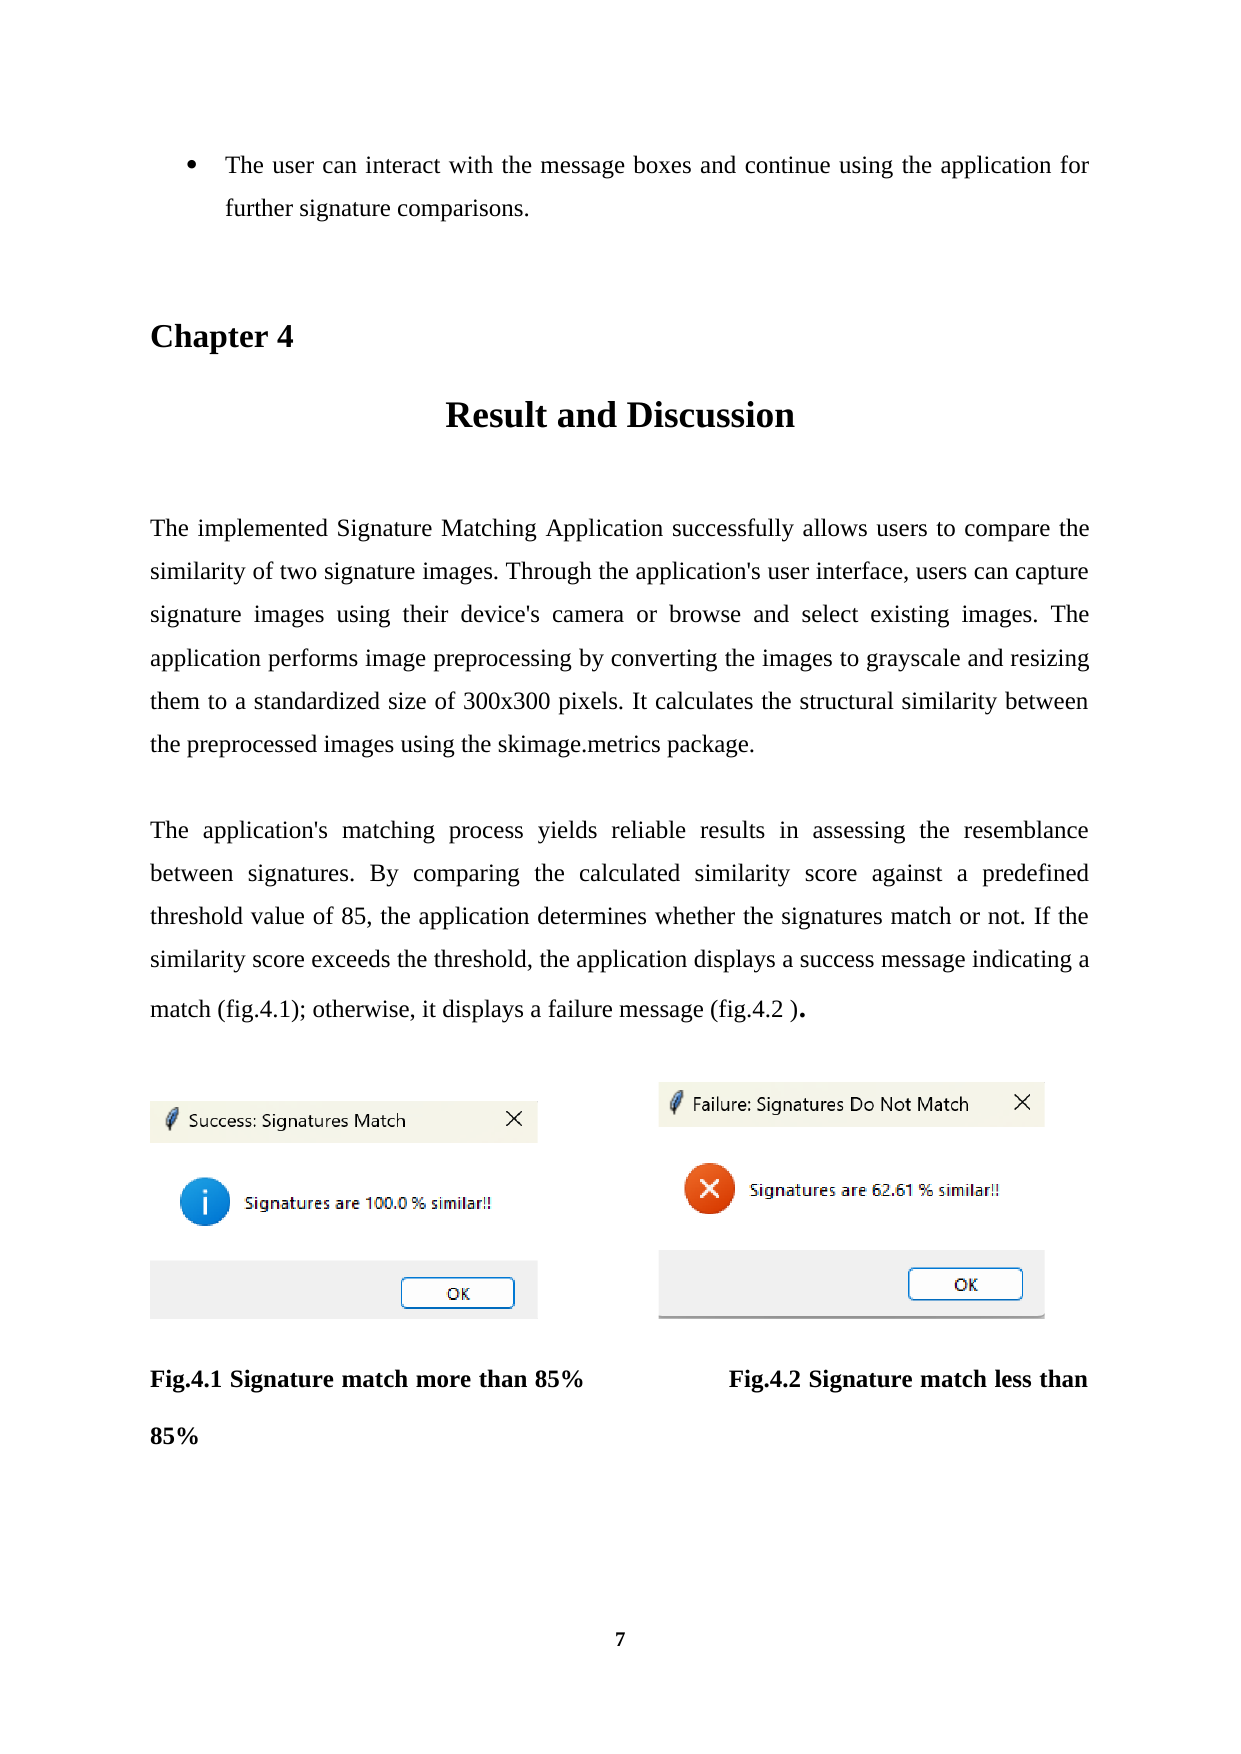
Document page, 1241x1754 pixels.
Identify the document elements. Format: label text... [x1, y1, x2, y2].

list The user can interact with the message boxes and continue using the application for further signature comparisons. [187, 150, 1090, 222]
text Chapter 4 [150, 316, 1090, 354]
picture [658, 1082, 1045, 1319]
text Result and Discussion [150, 392, 1090, 436]
text The application's matching process yields reliable results in assessing the resemblance between signatures. By comparing the calculated similarity score against a predefined threshold value of 85, the application determines whether the signatures match or not. If the similarity score exceeds the threshold, the application displays a success message indicating a match (fig.4.1); otherwise, it displays a failure message (fig.4.2 ). [150, 815, 1090, 1023]
picture [150, 1101, 538, 1319]
text The implemented Signature Matching Application successfully allows users to compare the similarity of two signature images. Through the application's user interface, users can capture signature images using their device's camera or browse and select existing images. The application performs image preprocessing by converting the images to grayscale and resizing them to a standardized size of 300x300 pixels. It calculates the structural similarity between the preprocessed images using the skimage.metrics package. [150, 513, 1090, 758]
text Fig.4.1 Signature match more than 85% Fig.4.2 Signature match less than 85% [150, 1364, 1090, 1450]
